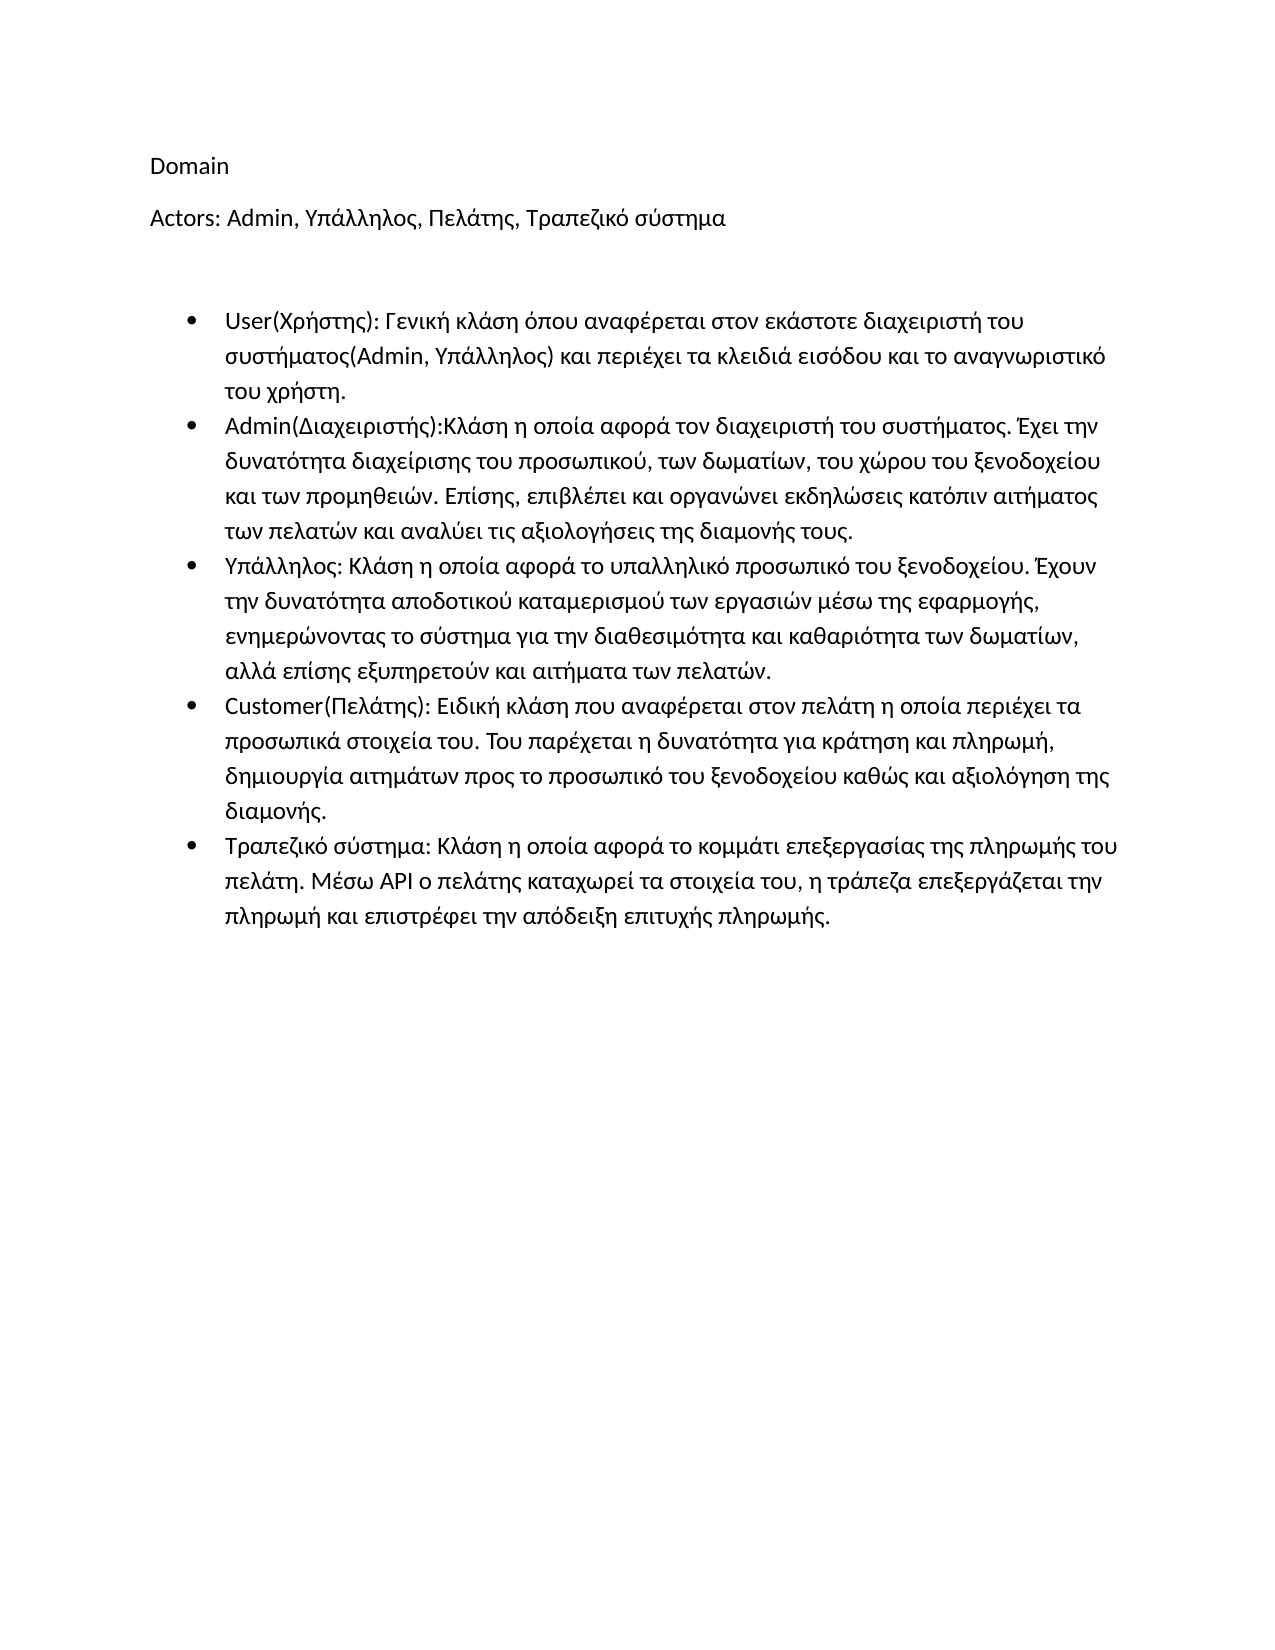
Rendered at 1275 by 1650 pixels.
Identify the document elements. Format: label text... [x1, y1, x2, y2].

text Actors: Admin, Υπάλληλος, Πελάτης, Τραπεζικό σύστημα [150, 202, 1125, 232]
text Domain [150, 150, 1125, 181]
list Υπάλληλος: Κλάση η οποία αφορά το υπαλληλικό προσωπικό του ξενοδοχείου. Έχουν την δυνατότητα αποδοτικού καταμερισμού των εργασιών μέσω της εφαρμογής, ενημερώνοντας το σύστημα για την διαθεσιμότητα και καθαριότητα των δωματίων, αλλά επίσης εξυπηρετούν και αιτήματα των πελατών. [187, 550, 1125, 686]
list Τραπεζικό σύστημα: Κλάση η οποία αφορά το κομμάτι επεξεργασίας της πληρωμής του πελάτη. Μέσω API ο πελάτης καταχωρεί τα στοιχεία του, η τράπεζα επεξεργάζεται την πληρωμή και επιστρέφει την απόδειξη επιτυχής πληρωμής. [187, 830, 1125, 931]
list Customer(Πελάτης): Ειδική κλάση που αναφέρεται στον πελάτη η οποία περιέχει τα προσωπικά στοιχεία του. Του παρέχεται η δυνατότητα για κράτηση και πληρωμή, δημιουργία αιτημάτων προς το προσωπικό του ξενοδοχείου καθώς και αξιολόγηση της διαμονής. [187, 690, 1125, 826]
list User(Χρήστης): Γενική κλάση όπου αναφέρεται στον εκάστοτε διαχειριστή του συστήματος(Admin, Υπάλληλος) και περιέχει τα κλειδιά εισόδου και το αναγνωριστικό του χρήστη. [187, 305, 1125, 406]
list Admin(Διαχειριστής):Κλάση η οποία αφορά τον διαχειριστή του συστήματος. Έχει την δυνατότητα διαχείρισης του προσωπικού, των δωματίων, του χώρου του ξενοδοχείου και των προμηθειών. Επίσης, επιβλέπει και οργανώνει εκδηλώσεις κατόπιν αιτήματος των πελατών και αναλύει τις αξιολογήσεις της διαμονής τους. [187, 410, 1125, 546]
